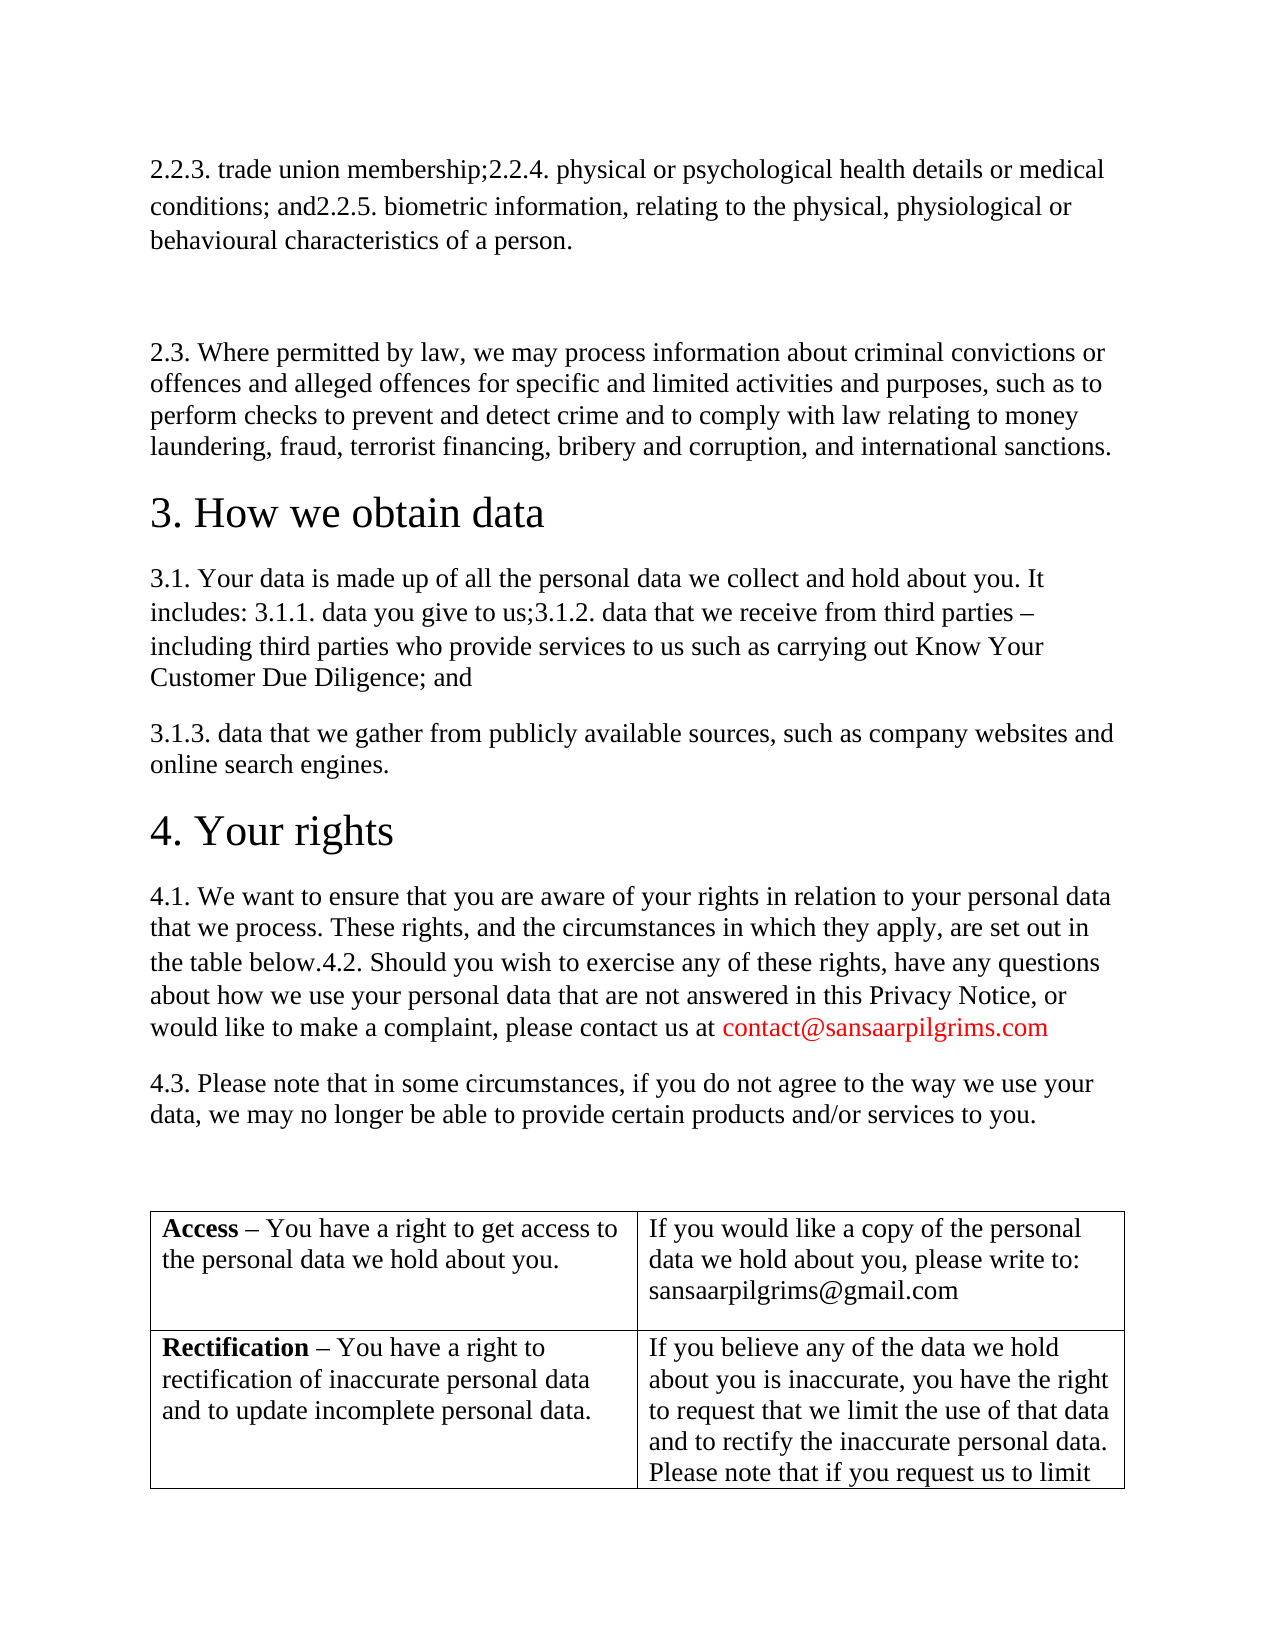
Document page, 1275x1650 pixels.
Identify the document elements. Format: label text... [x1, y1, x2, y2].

text 2.3. Where permitted by law, we may process information about criminal convictions or offences and alleged offences for specific and limited activities and purposes, such as to perform checks to prevent and detect crime and to comply with law relating to money laundering, fraud, terrorist financing, bribery and corruption, and international sanctions. [150, 336, 1125, 461]
text 4.3. Please note that in some circumstances, if you do not agree to the way we use your data, we may no longer be able to provide certain products and/or services to you. [150, 1067, 1125, 1129]
text 4.1. We want to ensure that you are aware of your rights in relation to your personal data that we process. These rights, and the circumstances in which they apply, are set out in the table below. 4.2. Should you wish to exercise any of these rights, have any questions about how we use your personal data that are not answered in this Privacy Notice, or would like to make a complaint, please contact us at contact@sansaarpilgrims.com [150, 880, 1125, 1042]
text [150, 150, 1125, 255]
table_header Access – You have a right to get access to the personal data we hold about you. [151, 1212, 637, 1330]
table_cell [638, 1331, 1124, 1488]
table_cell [151, 1331, 637, 1488]
table_header If you would like a copy of the personal data we hold about you, please write to: sansaarpilgrims@gmail.com [638, 1212, 1124, 1330]
text 3. How we obtain data [150, 486, 1125, 537]
text 3.1. Your data is made up of all the personal data we collect and hold about you. It includes: 3.1.1. data you give to us; 3.1.2. data that we receive from third parties – including third parties who provide services to us such as carrying out Know Your Customer Due Diligence; and [150, 562, 1125, 692]
text 3.1.3. data that we gather from publicly available sources, such as company websites and online search engines. [150, 717, 1125, 780]
text 4. Your rights [150, 805, 1125, 855]
